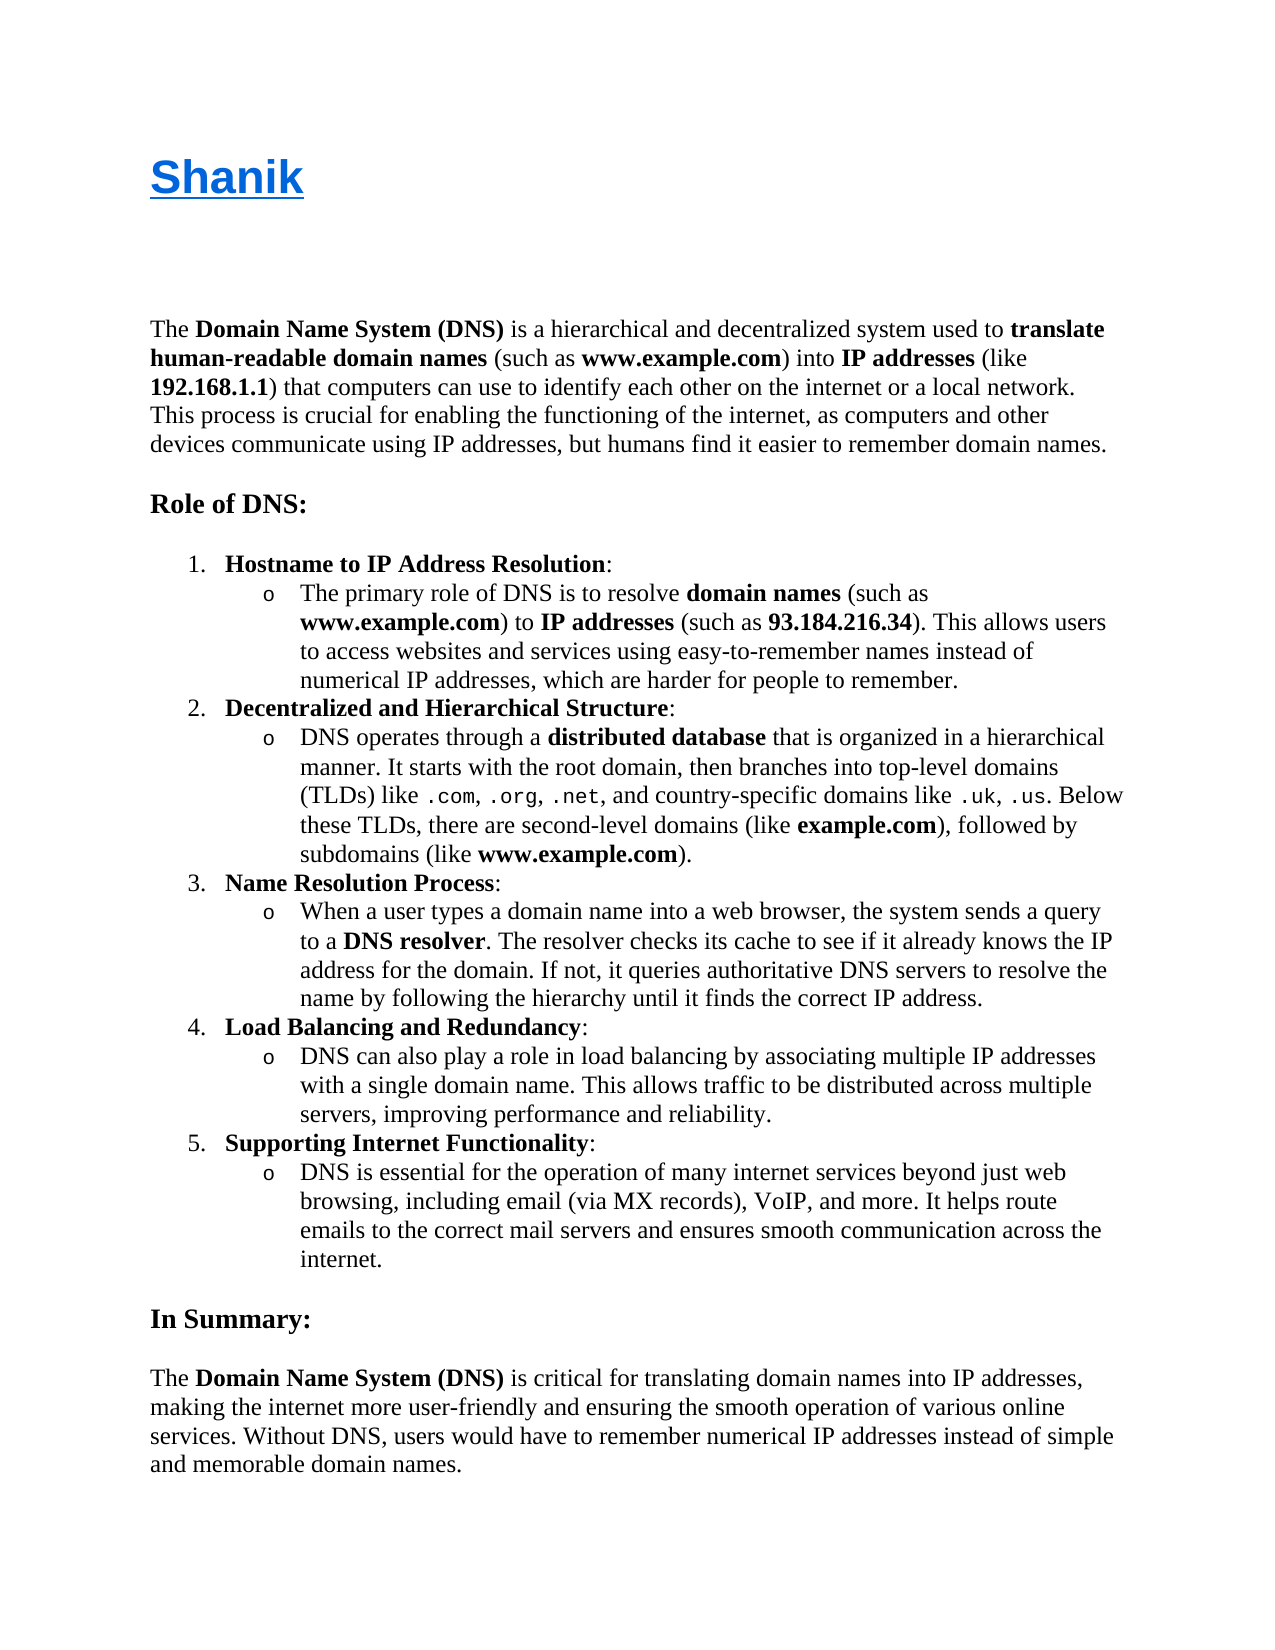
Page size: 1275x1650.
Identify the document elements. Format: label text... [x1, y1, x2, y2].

text The Domain Name System (DNS) is critical for translating domain names into IP addresses, making the internet more user-friendly and ensuring the smooth operation of various online services. Without DNS, users would have to remember numerical IP addresses instead of simple and memorable domain names. [150, 1363, 1125, 1478]
list DNS operates through a distributed database that is organized in a hierarchical manner. It starts with the root domain, then branches into top-level domains (TLDs) like .com, .org, .net, and country-specific domains like .uk, .us. Below these TLDs, there are second-level domains (like example.com), followed by subdomains (like www.example.com). [262, 722, 1125, 868]
list When a user types a domain name into a web browser, the system sends a query to a DNS resolver. The resolver checks its cache to see if it already knows the IP address for the domain. If not, it queries authoritative DNS servers to resolve the name by following the hierarchy until it finds the correct IP address. [262, 896, 1125, 1012]
list Name Resolution Process: [187, 868, 1125, 896]
list DNS can also play a role in load balancing by associating multiple IP addresses with a single domain name. This allows traffic to be distributed across multiple servers, improving performance and reliability. [262, 1041, 1125, 1128]
list Load Balancing and Redundancy: [187, 1012, 1125, 1041]
text Role of DNS: [150, 487, 1125, 520]
list Decentralized and Hierarchical Structure: [187, 693, 1125, 722]
text Shanik [150, 150, 1125, 204]
list DNS is essential for the operation of many internet services beyond just web browsing, including email (via MX records), VoIP, and more. It helps route emails to the correct mail servers and ensures smooth communication across the internet. [262, 1157, 1125, 1273]
list Supporting Internet Functionality: [187, 1128, 1125, 1157]
text In Summary: [150, 1302, 1125, 1334]
list The primary role of DNS is to resolve domain names (such as www.example.com) to IP addresses (such as 93.184.216.34). This allows users to access websites and services using easy-to-remember names instead of numerical IP addresses, which are harder for people to remember. [262, 578, 1125, 693]
text The Domain Name System (DNS) is a hierarchical and decentralized system used to translate human-readable domain names (such as www.example.com) into IP addresses (like 192.168.1.1) that computers can use to identify each other on the internet or a local network. This process is crucial for enabling the functioning of the internet, as computers and other devices communicate using IP addresses, but humans find it easier to remember domain names. [150, 314, 1125, 458]
list Hostname to IP Address Resolution: [187, 549, 1125, 578]
